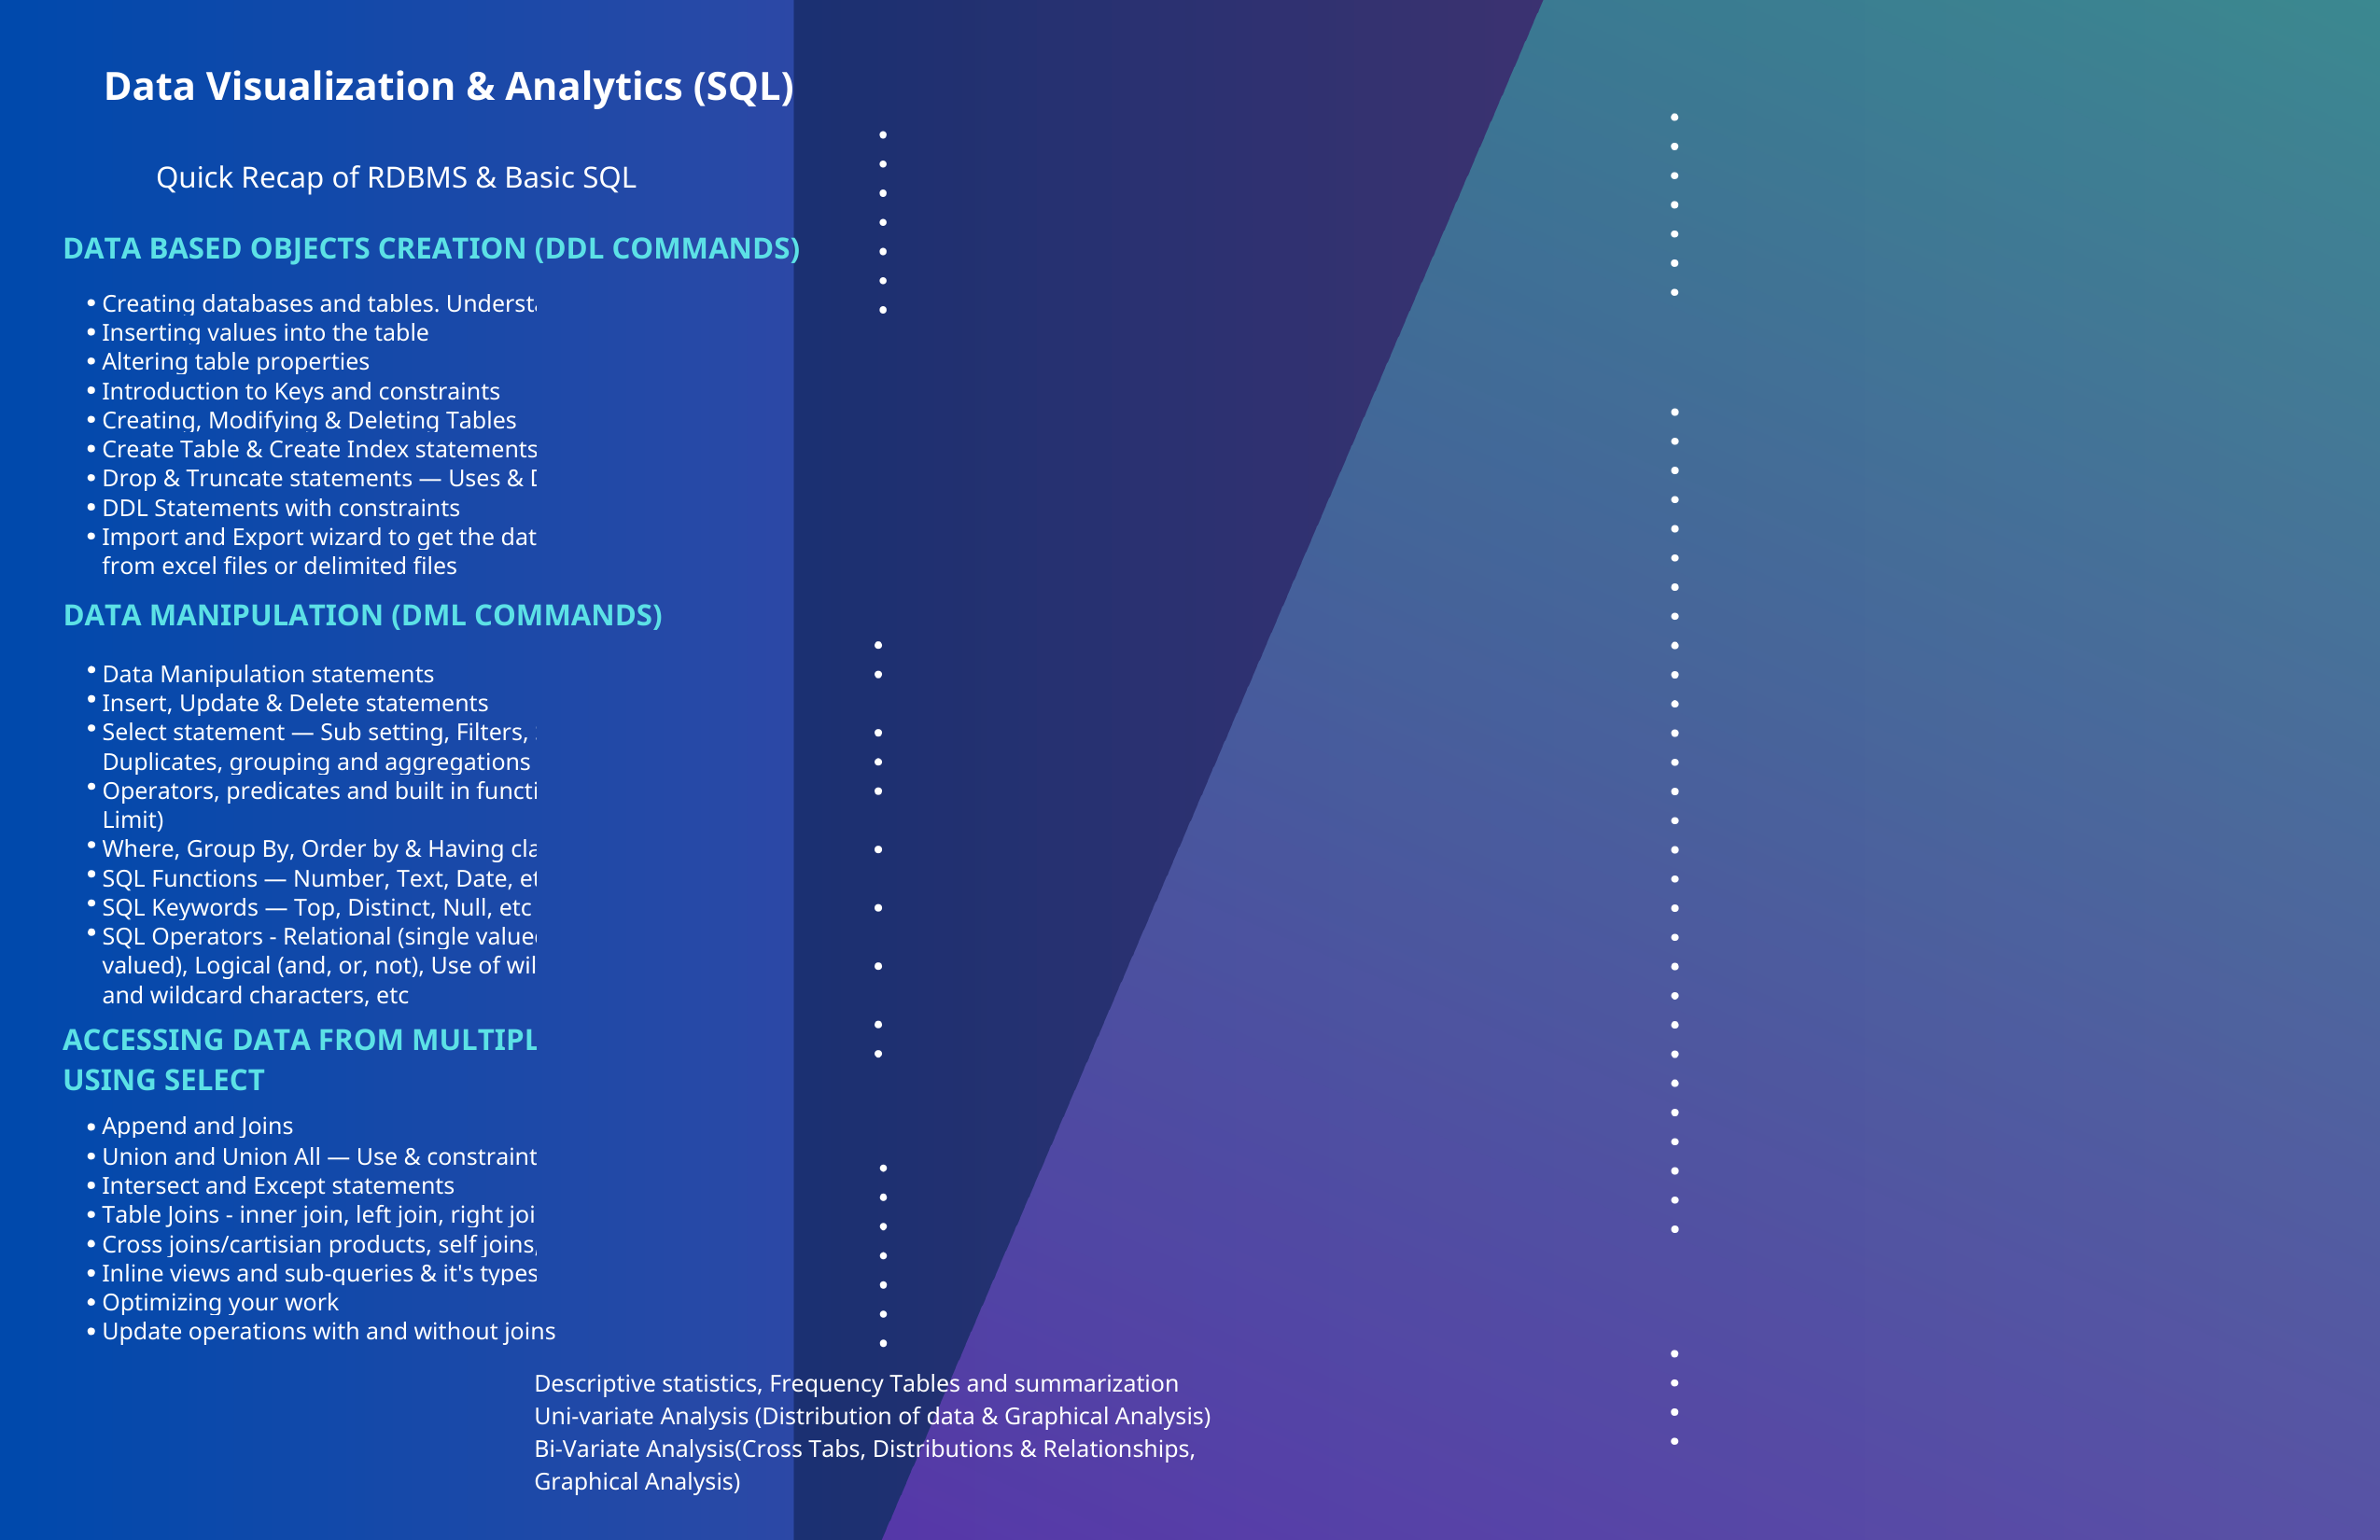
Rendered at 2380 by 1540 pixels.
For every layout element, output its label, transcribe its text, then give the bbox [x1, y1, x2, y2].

table_cell Intersect and Except statements [63, 1169, 536, 1197]
table_cell Quick Recap of RDBMS & Basic SQL [63, 131, 536, 208]
table_cell DATA MANIPULATION (DML COMMANDS) [63, 585, 536, 657]
table_header Data Visualization & Analytics (SQL) [63, 42, 536, 130]
table_cell valued), Logical (and, or, not), Use of wildcard operators [63, 949, 536, 978]
table_cell Limit) [63, 804, 536, 833]
table_cell Altering table properties [63, 344, 536, 374]
table_cell Duplicates, grouping and aggregations etc [63, 745, 536, 774]
table_cell Table Joins - inner join, left join, right join, full join [63, 1197, 536, 1226]
table_cell Append and Joins [63, 1095, 536, 1138]
table_cell Union and Union All — Use & constraints [63, 1138, 536, 1169]
table_cell Operators, predicates and built in functions(Top, distinct, [63, 775, 536, 804]
table_cell Data Manipulation statements [63, 658, 536, 687]
table_cell Cross joins/cartisian products, self joins, natural joins etc [63, 1227, 536, 1256]
table_cell Insert, Update & Delete statements [63, 687, 536, 716]
picture [0, 0, 2380, 1540]
table_cell DDL Statements with constraints [63, 491, 536, 520]
table_cell Introduction to Keys and constraints [63, 374, 536, 402]
table_cell SQL Operators - Relational (single valued and multi [63, 920, 536, 949]
table_cell Inserting values into the table [63, 315, 536, 344]
table_cell Drop & Truncate statements — Uses & Differences [63, 461, 536, 491]
table_cell from excel files or delimited files [63, 549, 536, 585]
table_cell Creating databases and tables. Understanding data types [63, 276, 536, 315]
table_cell Creating, Modifying & Deleting Tables [63, 402, 536, 431]
table_cell SQL Functions — Number, Text, Date, etc [63, 861, 536, 890]
table_cell Where, Group By, Order by & Having clauses [63, 833, 536, 861]
table_cell DATA BASED OBJECTS CREATION (DDL COMMANDS) [63, 208, 536, 276]
table_cell Update operations with and without joins [63, 1314, 536, 1365]
table_cell ACCESSING DATA FROM MULTIPLE TABLES USING SELECT [63, 1007, 536, 1094]
table_cell SQL Keywords — Top, Distinct, Null, etc [63, 891, 536, 920]
table_cell Inline views and sub-queries & it's types [63, 1256, 536, 1285]
table_cell and wildcard characters, etc [63, 978, 536, 1007]
table_cell Optimizing your work [63, 1285, 536, 1314]
table_cell Import and Export wizard to get the data in SQL server [63, 520, 536, 549]
table_cell Select statement — Sub setting, Filters, Sorting. Removing [63, 716, 536, 745]
table_cell Create Table & Create Index statements [63, 432, 536, 461]
